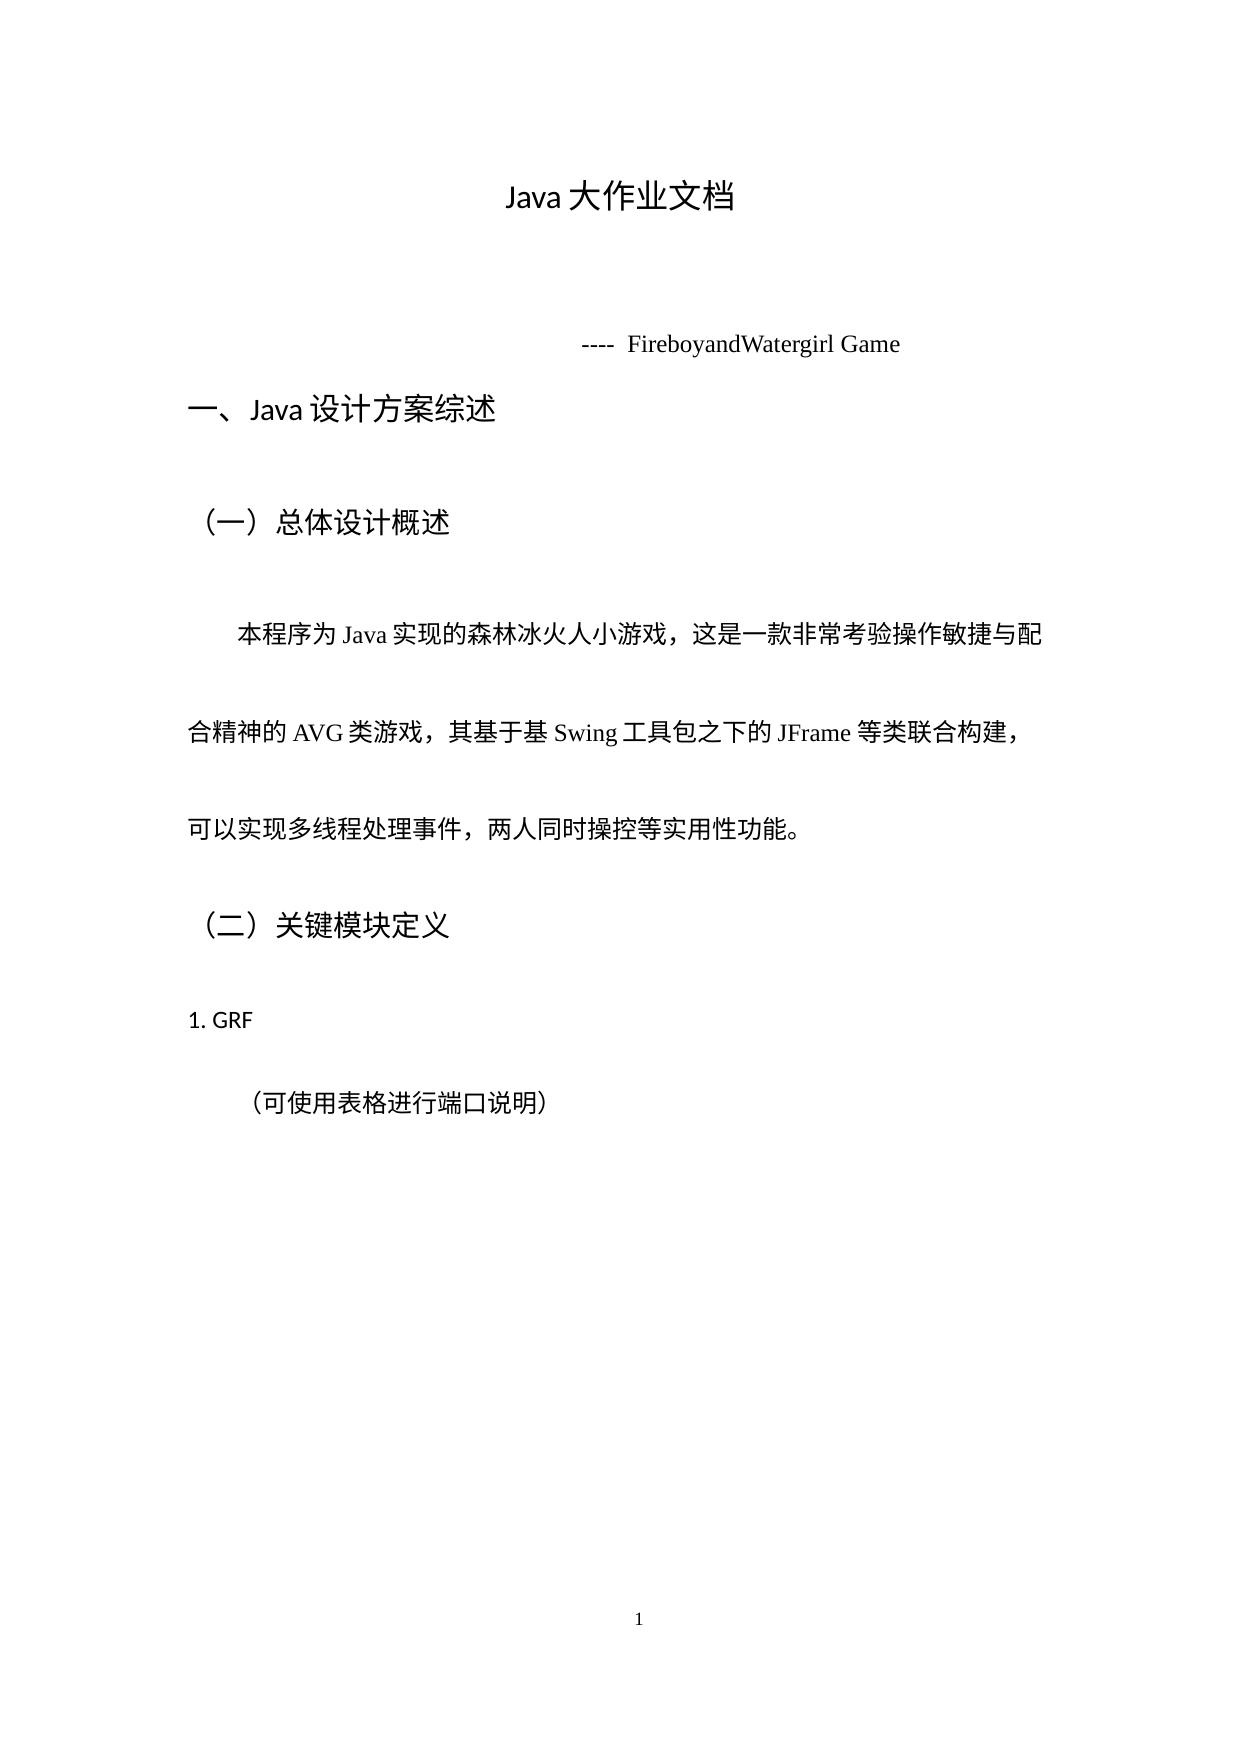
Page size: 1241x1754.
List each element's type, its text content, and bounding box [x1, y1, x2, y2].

subtitle 一、Java设计方案综述 [187, 374, 1053, 439]
subtitle 1. GRF [187, 1003, 1053, 1036]
text （可使用表格进行端口说明） [187, 1069, 1053, 1134]
subtitle Java大作业文档 [187, 162, 1053, 227]
text ---- FireboyandWatergirl Game [537, 327, 1053, 360]
subtitle （二）关键模块定义 [187, 891, 1053, 956]
text 本程序为Java实现的森林冰火人小游戏，这是一款非常考验操作敏捷与配合精神的AVG类游戏，其基于基Swing工具包之下的JFrame 等类联合构建，可以实现多线程处理事件，两人同时操控等实用性功能。 [187, 601, 1053, 861]
subtitle （一）总体设计概述 [187, 488, 1053, 553]
